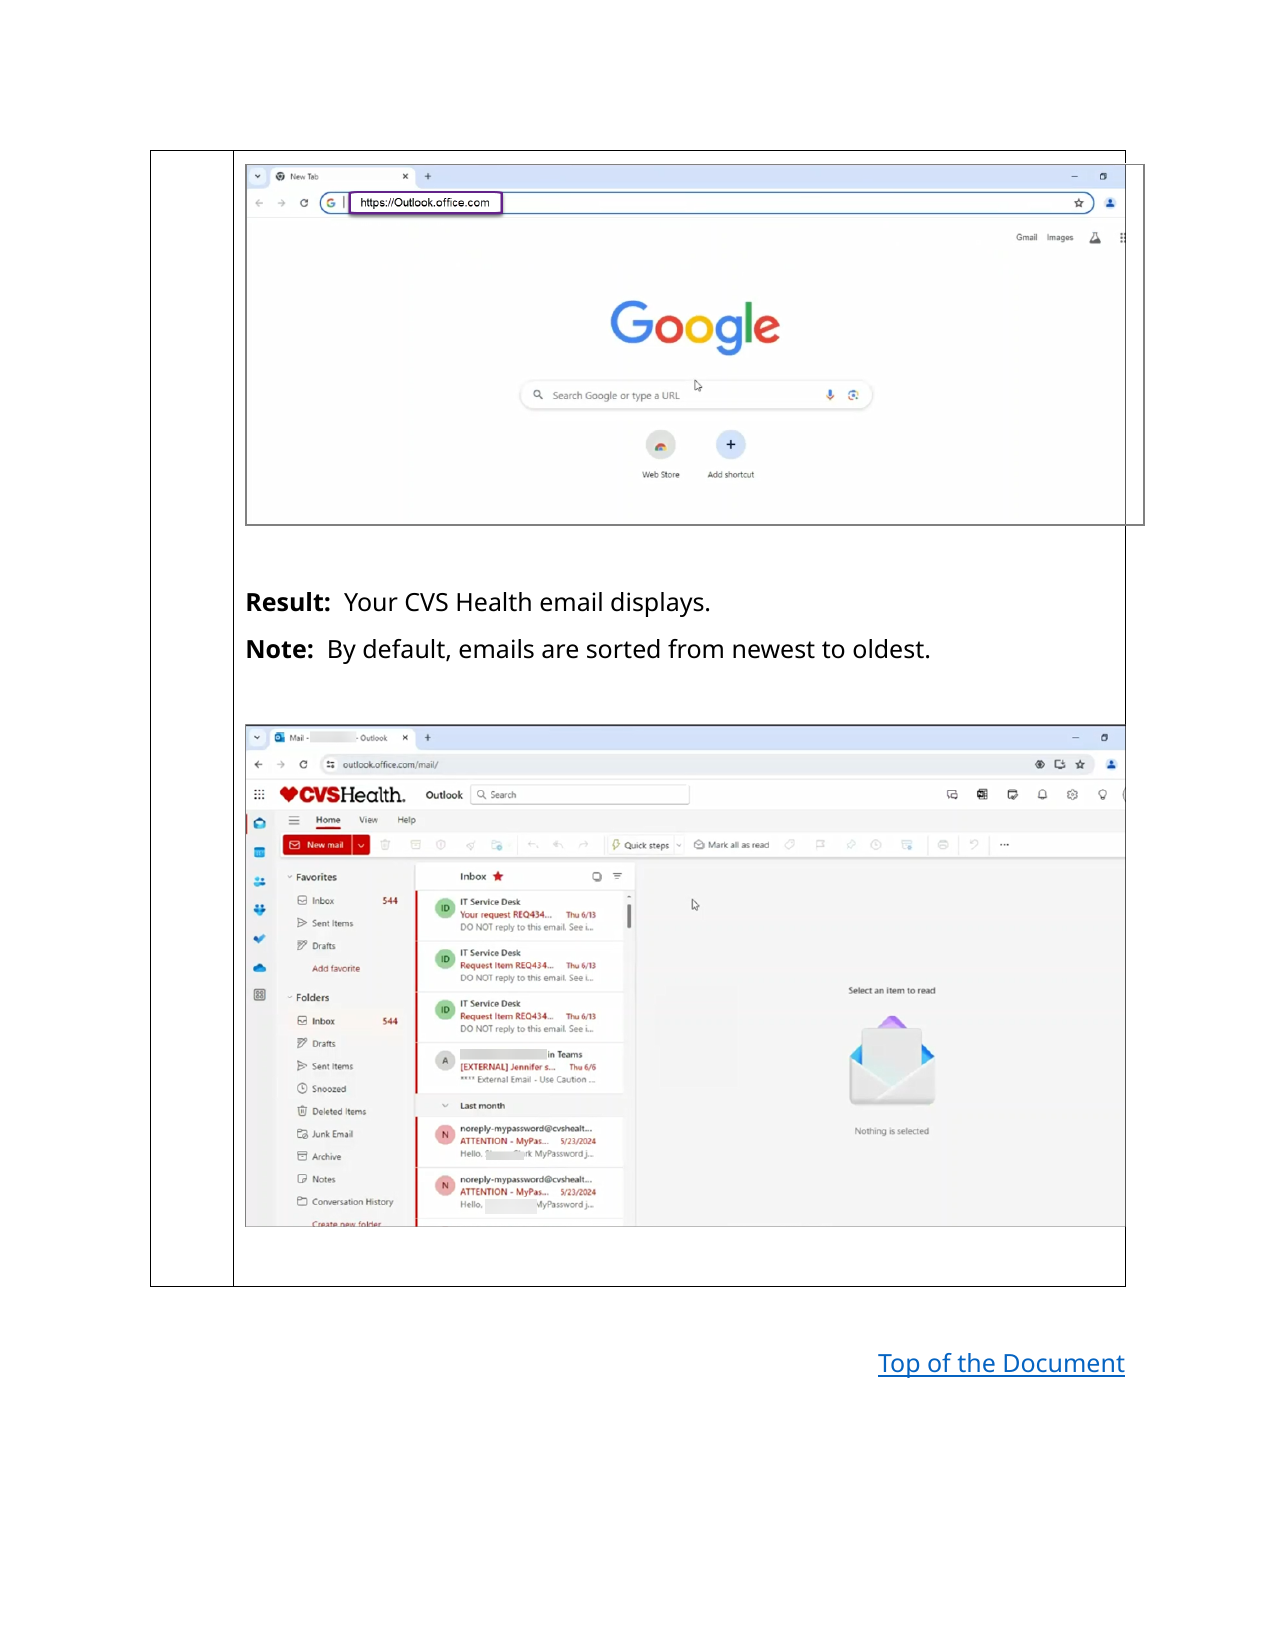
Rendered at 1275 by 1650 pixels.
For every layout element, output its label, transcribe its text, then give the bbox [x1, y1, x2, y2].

text Top of the Document [150, 1346, 1125, 1380]
table_cell 5 [151, 151, 233, 1286]
picture [245, 724, 1126, 1227]
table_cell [234, 151, 1125, 1286]
picture [247, 165, 1126, 524]
